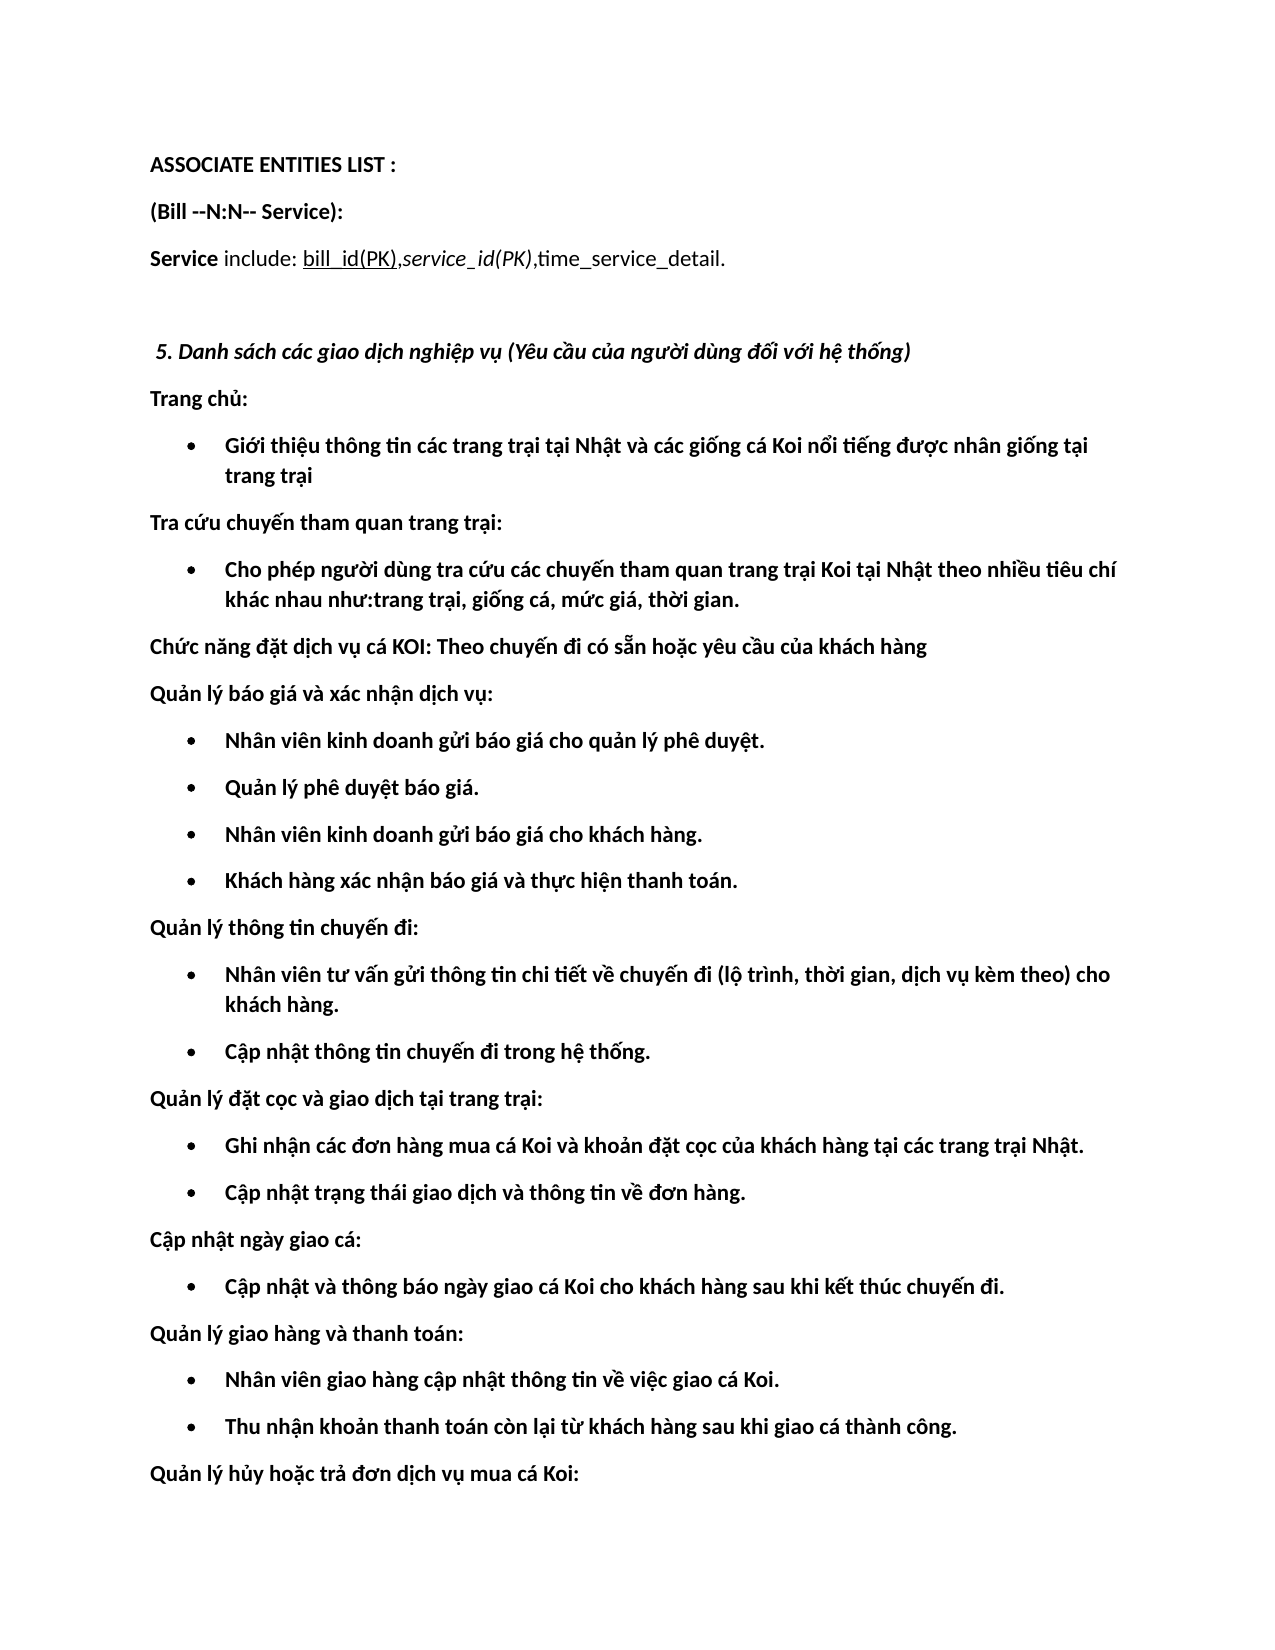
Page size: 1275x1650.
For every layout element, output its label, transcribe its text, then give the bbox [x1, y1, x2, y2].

list Nhân viên kinh doanh gửi báo giá cho quản lý phê duyệt. [187, 726, 1125, 754]
text Quản lý đặt cọc và giao dịch tại trang trại: [150, 1084, 1125, 1112]
list Khách hàng xác nhận báo giá và thực hiện thanh toán. [187, 867, 1125, 895]
text Quản lý thông tin chuyến đi: [150, 913, 1125, 942]
text ASSOCIATE ENTITIES LIST : [150, 150, 1125, 178]
text Trang chủ: [150, 384, 1125, 412]
list Nhân viên tư vấn gửi thông tin chi tiết về chuyến đi (lộ trình, thời gian, dịch vụ kèm theo) cho khách hàng. [187, 960, 1125, 1019]
list Giới thiệu thông tin các trang trại tại Nhật và các giống cá Koi nổi tiếng được nhân giống tại trang trại [187, 431, 1125, 489]
text 5. Danh sách các giao dịch nghiệp vụ (Yêu cầu của người dùng đối với hệ thống) [150, 337, 1125, 366]
list Cập nhật thông tin chuyến đi trong hệ thống. [187, 1037, 1125, 1066]
text (Bill --N:N-- Service): [150, 197, 1125, 225]
text Quản lý giao hàng và thanh toán: [150, 1319, 1125, 1347]
list Nhân viên giao hàng cập nhật thông tin về việc giao cá Koi. [187, 1366, 1125, 1394]
text Quản lý hủy hoặc trả đơn dịch vụ mua cá Koi: [150, 1459, 1125, 1487]
list Cho phép người dùng tra cứu các chuyến tham quan trang trại Koi tại Nhật theo nhiều tiêu chí khác nhau như:trang trại, giống cá, mức giá, thời gian. [187, 555, 1125, 613]
list Ghi nhận các đơn hàng mua cá Koi và khoản đặt cọc của khách hàng tại các trang trại Nhật. [187, 1131, 1125, 1159]
list Thu nhận khoản thanh toán còn lại từ khách hàng sau khi giao cá thành công. [187, 1412, 1125, 1441]
list Cập nhật và thông báo ngày giao cá Koi cho khách hàng sau khi kết thúc chuyến đi. [187, 1272, 1125, 1300]
list Quản lý phê duyệt báo giá. [187, 773, 1125, 801]
list Nhân viên kinh doanh gửi báo giá cho khách hàng. [187, 820, 1125, 848]
text Service include: bill_id(PK),service_id(PK),time_service_detail. [150, 244, 1125, 272]
text Chức năng đặt dịch vụ cá KOI: Theo chuyến đi có sẵn hoặc yêu cầu của khách hàng [150, 632, 1125, 660]
text Tra cứu chuyến tham quan trang trại: [150, 508, 1125, 536]
list Cập nhật trạng thái giao dịch và thông tin về đơn hàng. [187, 1178, 1125, 1206]
text Cập nhật ngày giao cá: [150, 1225, 1125, 1253]
text Quản lý báo giá và xác nhận dịch vụ: [150, 679, 1125, 707]
